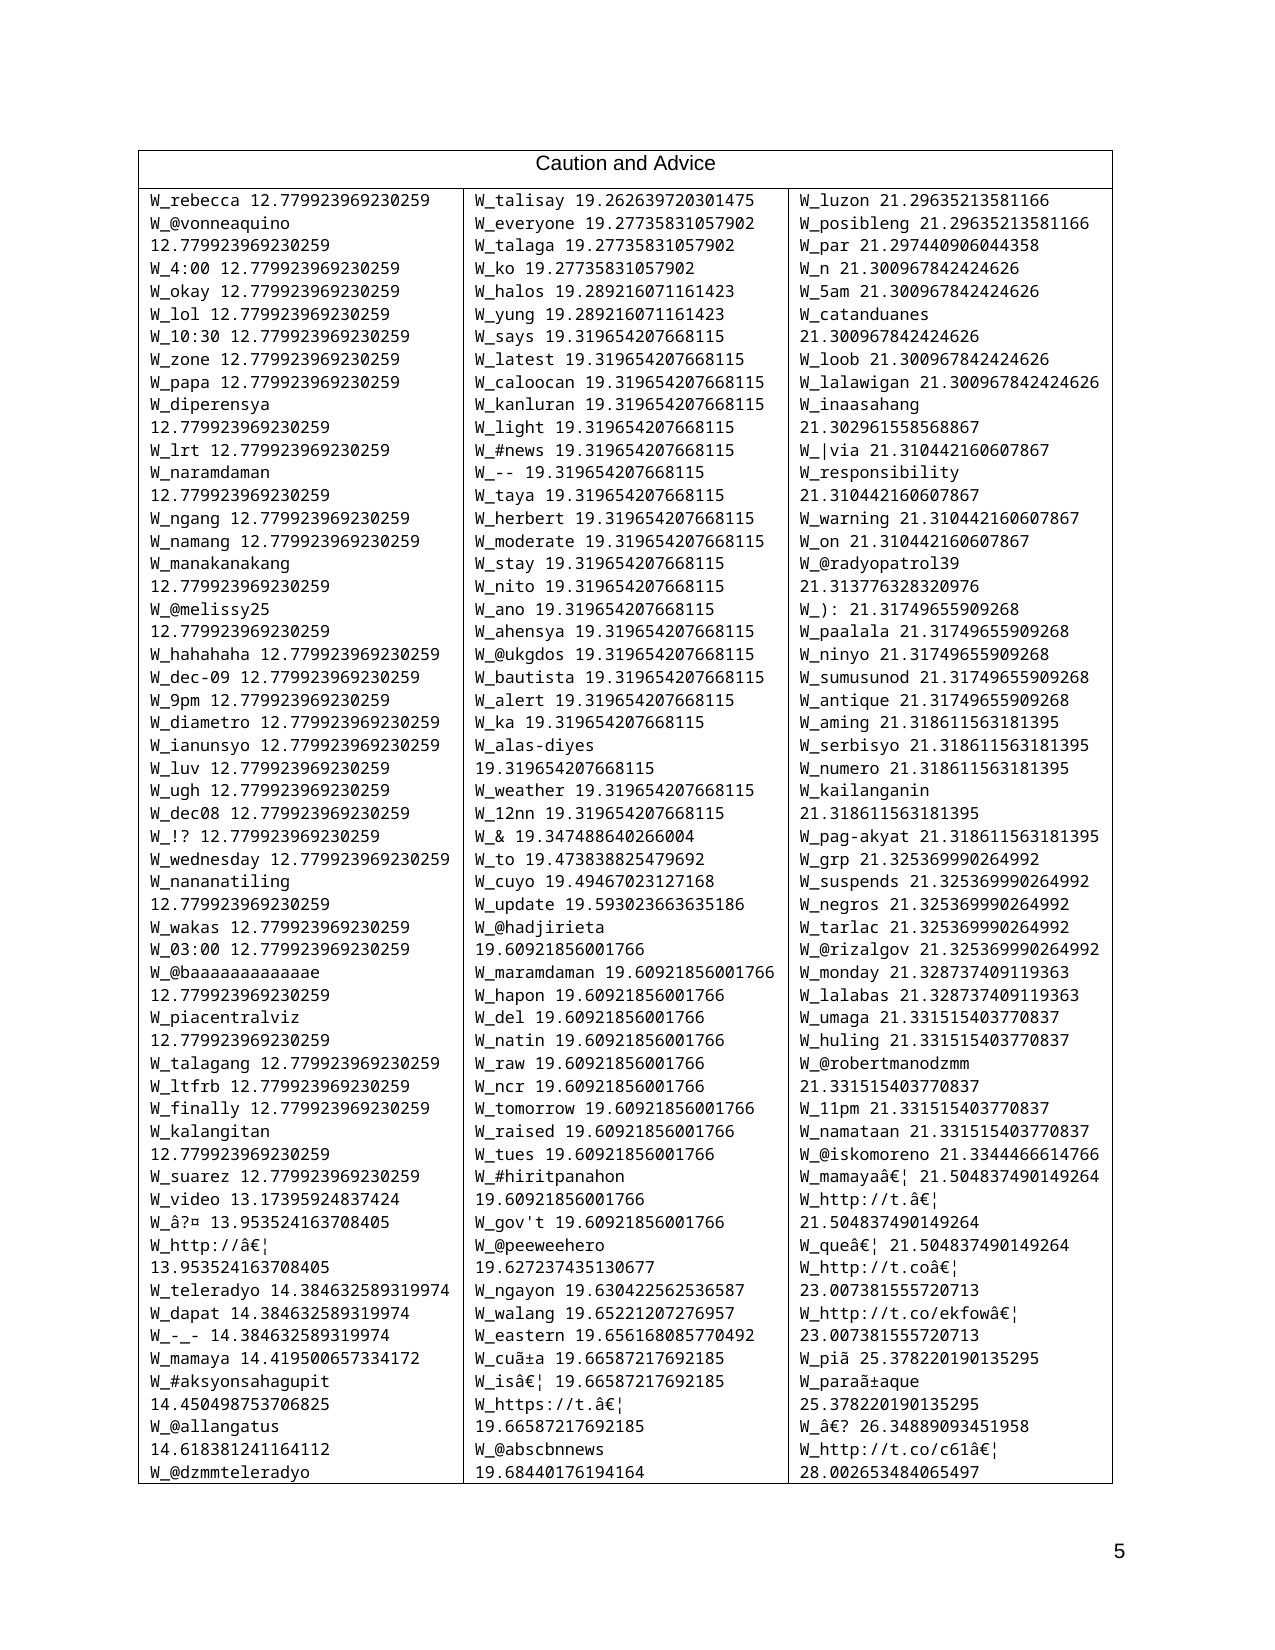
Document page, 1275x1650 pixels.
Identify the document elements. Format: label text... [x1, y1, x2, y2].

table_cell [464, 189, 788, 1483]
table_header Caution and Advice [139, 151, 1112, 187]
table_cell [789, 189, 1112, 1483]
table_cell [139, 189, 463, 1483]
